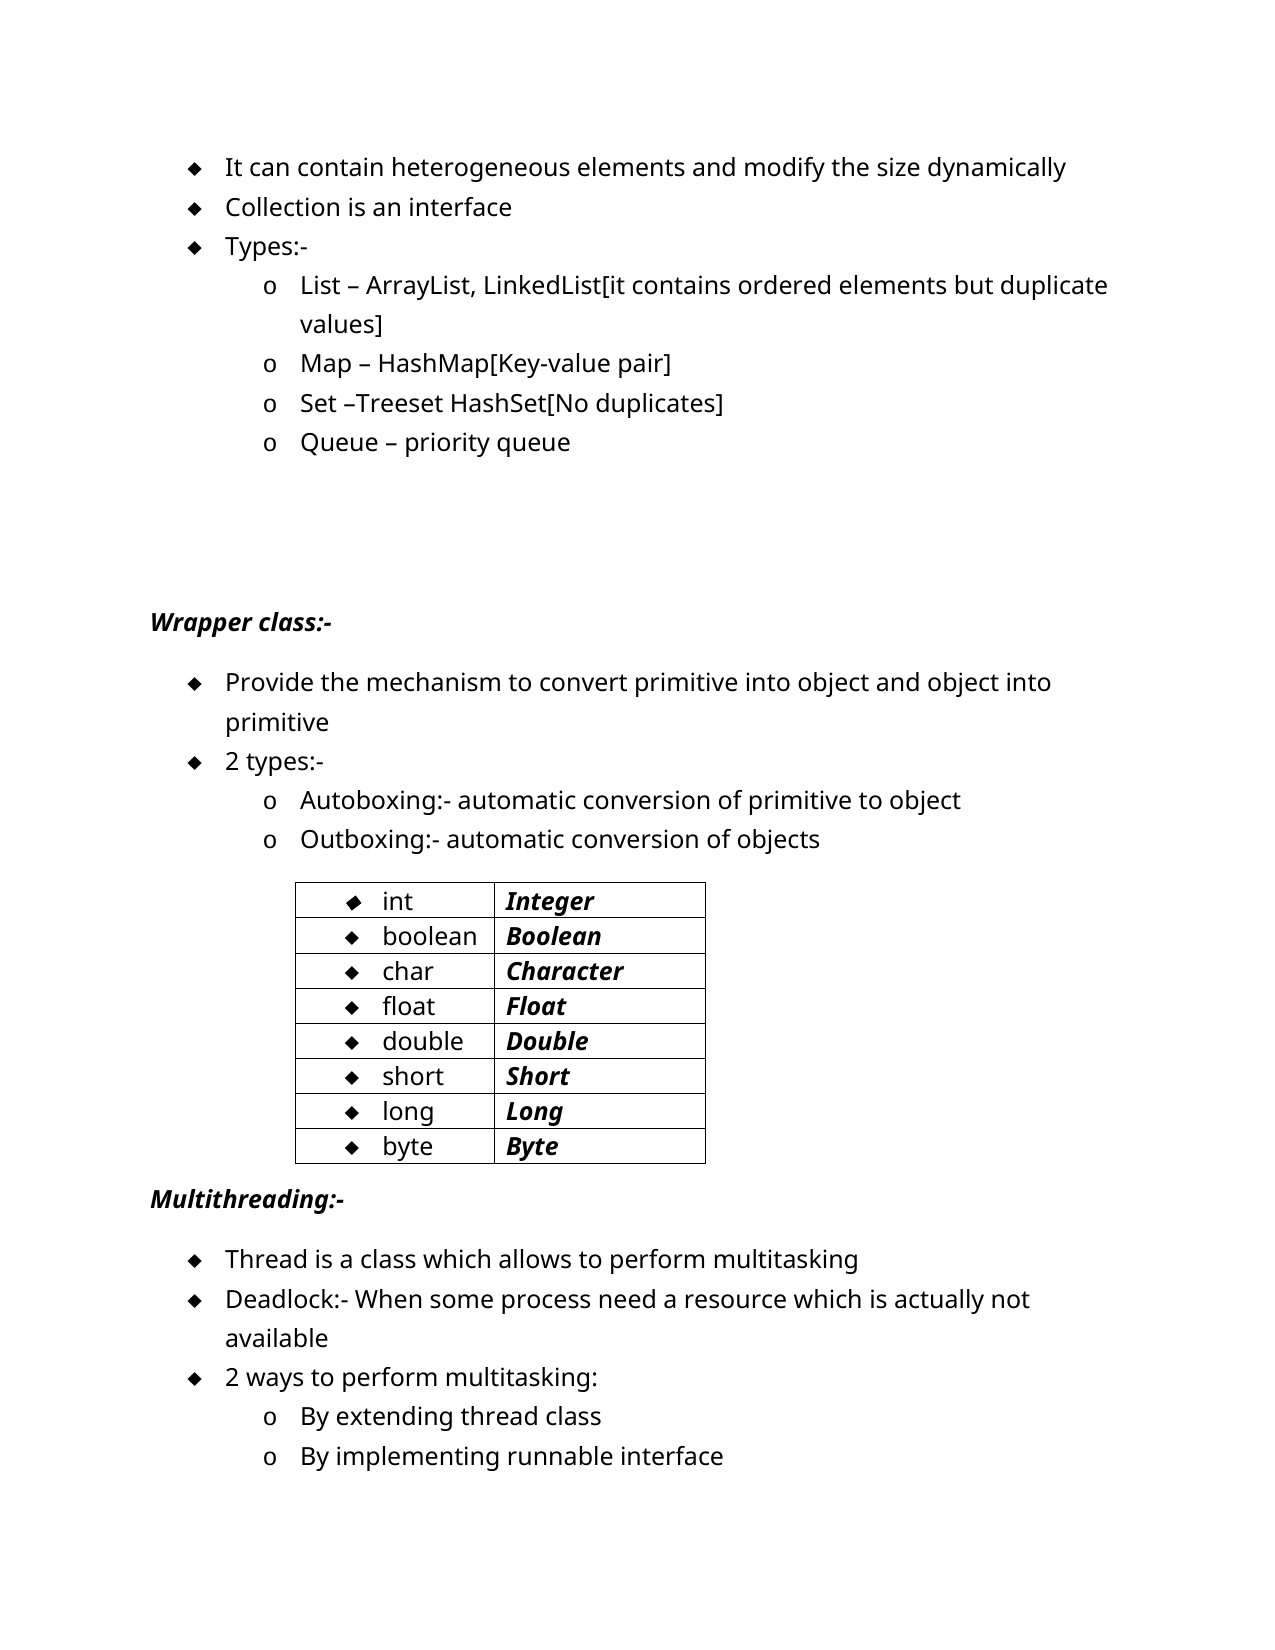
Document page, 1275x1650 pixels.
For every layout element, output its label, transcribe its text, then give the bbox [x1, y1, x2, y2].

table_cell Float [495, 989, 705, 1023]
table_cell short [296, 1059, 494, 1093]
list Provide the mechanism to convert primitive into object and object into primitive [187, 665, 1125, 738]
list List – ArrayList, LinkedList[it contains ordered elements but duplicate values] [262, 267, 1125, 341]
table_cell boolean [296, 918, 494, 952]
table_header Integer [495, 883, 705, 917]
list 2 ways to perform multitasking: [187, 1359, 1125, 1394]
list Map – HashMap[Key-value pair] [262, 346, 1125, 380]
table_cell byte [296, 1129, 494, 1163]
text Wrapper class:- [150, 605, 1125, 639]
table_cell double [296, 1024, 494, 1058]
list Queue – priority queue [262, 425, 1125, 459]
list Types:- [187, 228, 1125, 262]
list Deadlock:- When some process need a resource which is actually not available [187, 1281, 1125, 1354]
table_cell float [296, 989, 494, 1023]
table_cell Long [495, 1094, 705, 1128]
table_cell Short [495, 1059, 705, 1093]
list Autoboxing:- automatic conversion of primitive to object [262, 782, 1125, 817]
table_cell Boolean [495, 918, 705, 952]
table_cell Character [495, 954, 705, 987]
list Collection is an interface [187, 189, 1125, 223]
list Thread is a class which allows to perform multitasking [187, 1242, 1125, 1276]
list Set –Treeset HashSet[No duplicates] [262, 385, 1125, 420]
list It can contain heterogeneous elements and modify the size dynamically [187, 150, 1125, 184]
table_cell Double [495, 1024, 705, 1058]
list Outboxing:- automatic conversion of objects [262, 822, 1125, 856]
table_cell Byte [495, 1129, 705, 1163]
list By implementing runnable interface [262, 1438, 1125, 1472]
table_header int [296, 883, 494, 917]
list 2 types:- [187, 743, 1125, 777]
table_cell char [296, 954, 494, 987]
text Multithreading:- [150, 1182, 1125, 1216]
list By extending thread class [262, 1399, 1125, 1433]
table_cell long [296, 1094, 494, 1128]
